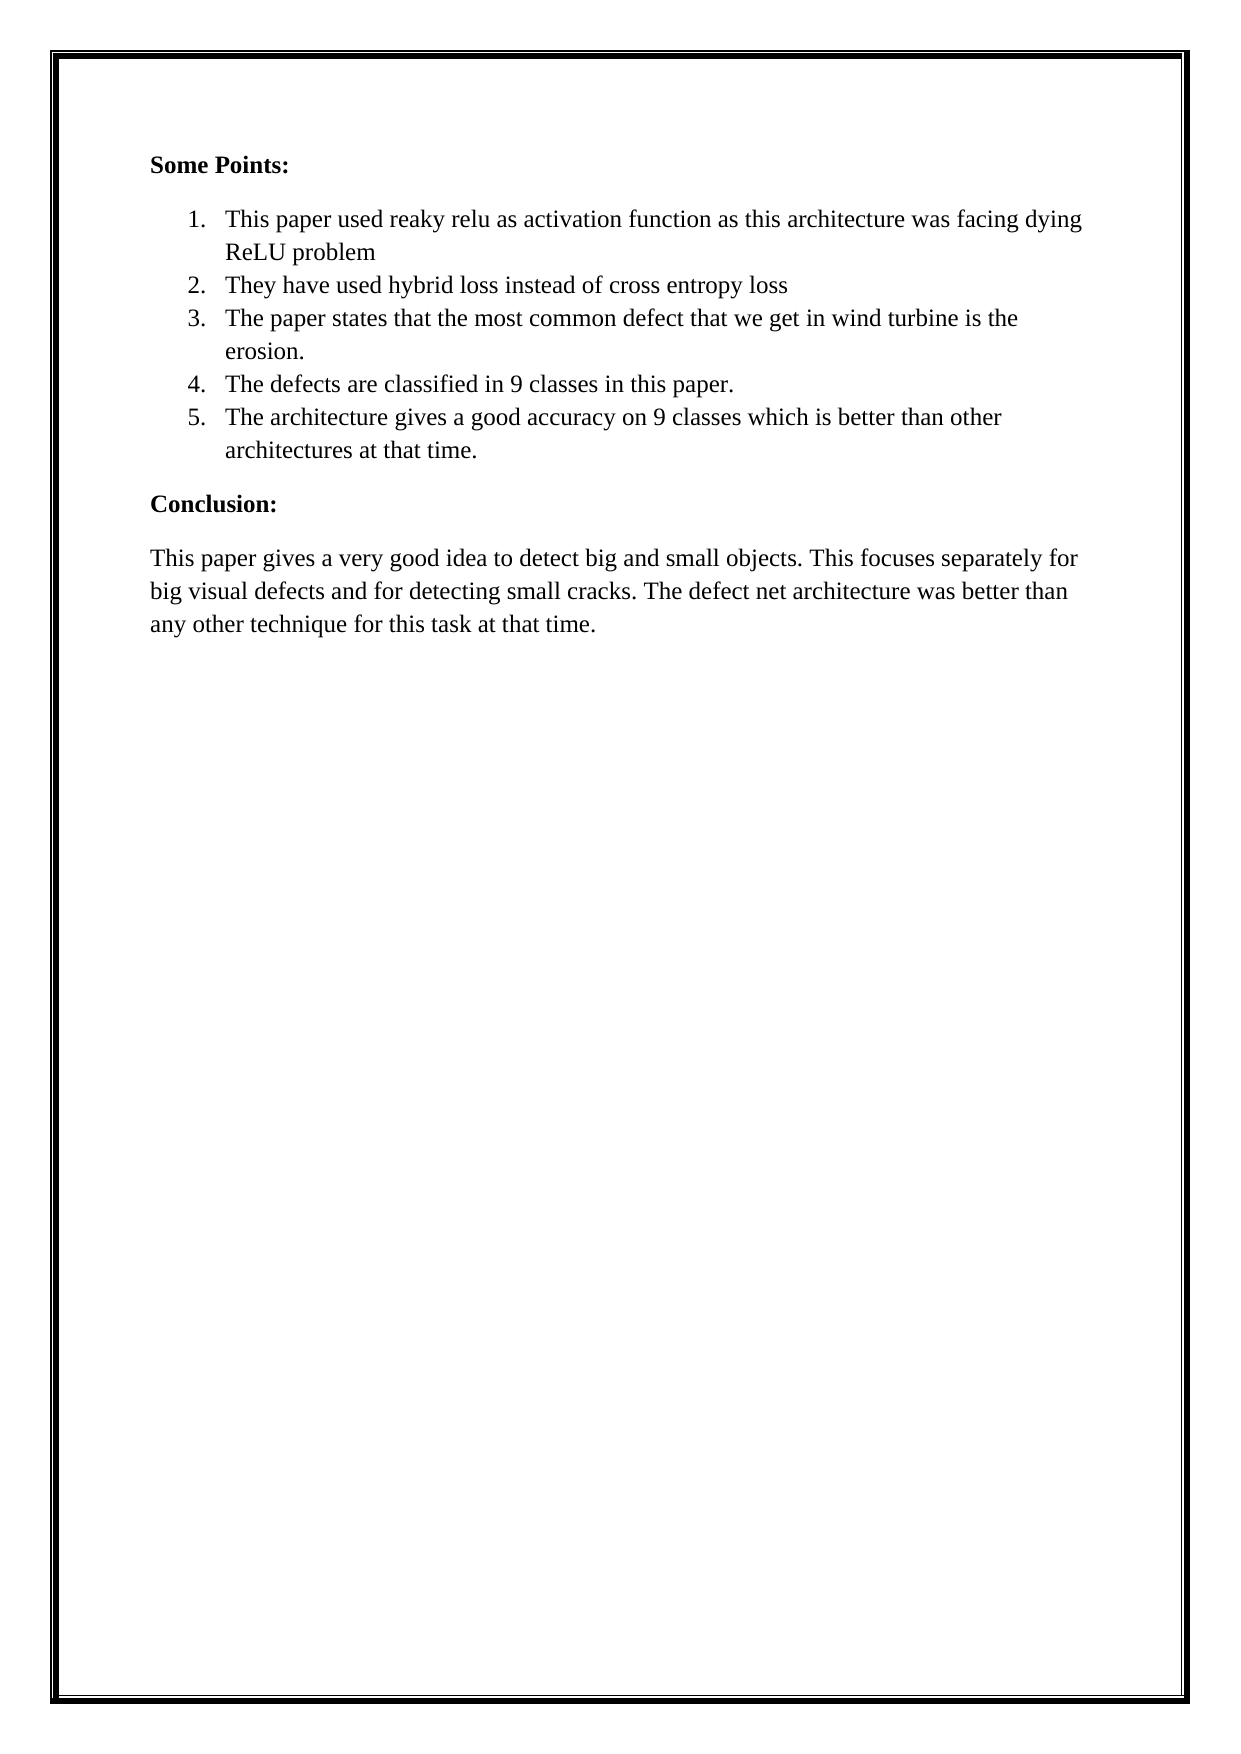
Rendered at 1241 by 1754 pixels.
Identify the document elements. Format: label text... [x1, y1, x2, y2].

list This paper used reaky relu as activation function as this architecture was facing dying ReLU problem [187, 204, 1090, 266]
text Some Points: [150, 150, 1090, 179]
list They have used hybrid loss instead of cross entropy loss [187, 270, 1090, 299]
text This paper gives a very good idea to detect big and small objects. This focuses separately for big visual defects and for detecting small cracks. The defect net architecture was better than any other technique for this task at that time. [150, 543, 1090, 637]
list The defects are classified in 9 classes in this paper. [187, 369, 1090, 398]
text Conclusion: [150, 489, 1090, 518]
list The paper states that the most common defect that we get in wind turbine is the erosion. [187, 303, 1090, 365]
list The architecture gives a good accuracy on 9 classes which is better than other architectures at that time. [187, 402, 1090, 464]
